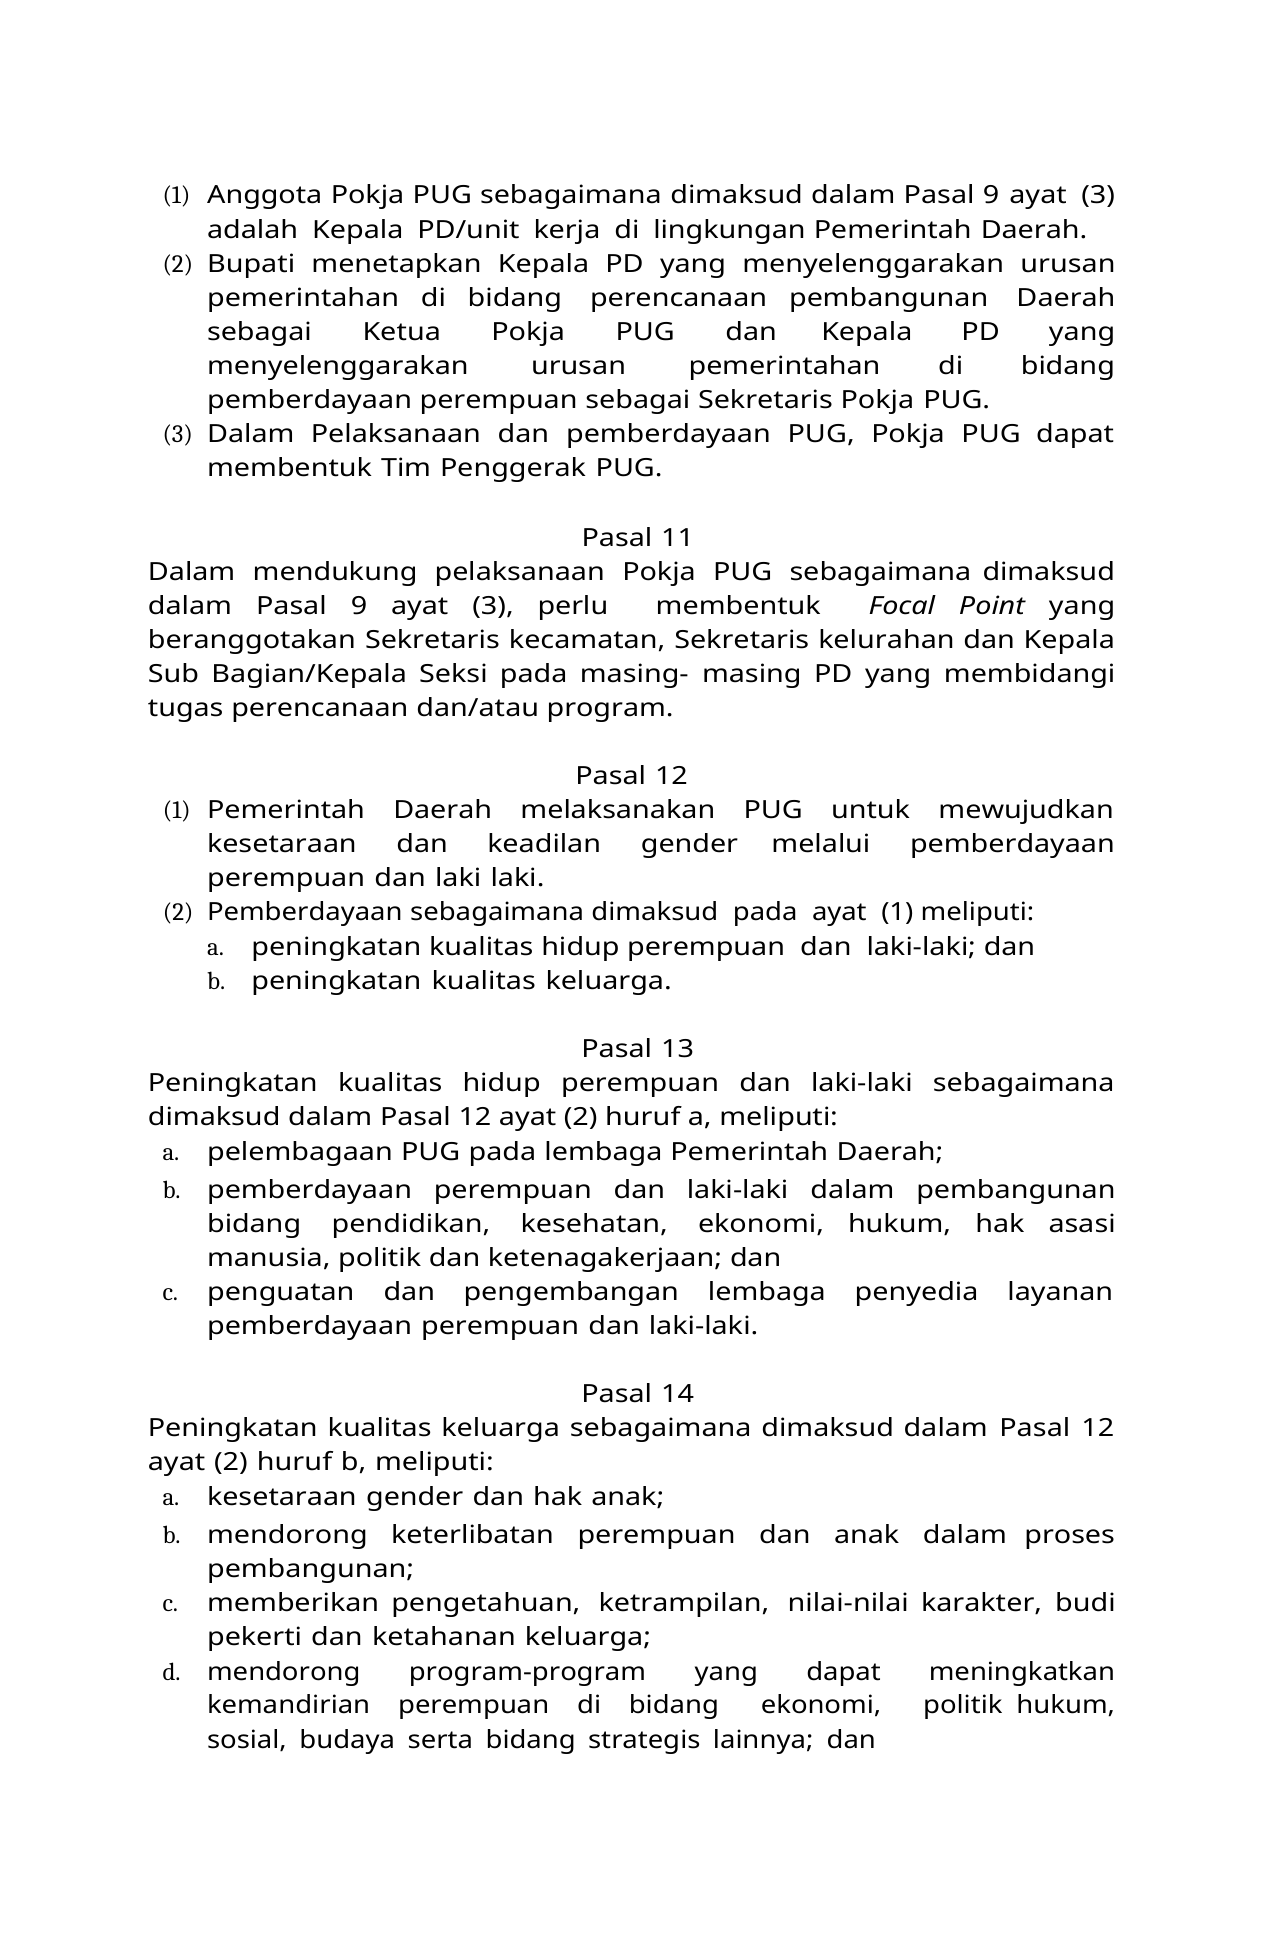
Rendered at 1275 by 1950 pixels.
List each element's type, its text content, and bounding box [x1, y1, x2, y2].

list Dalam Pelaksanaan dan pemberdayaan PUG, Pokja PUG dapat membentuk Tim Penggerak PUG. [162, 416, 1114, 484]
text Dalam mendukung pelaksanaan Pokja PUG sebagaimana dimaksud dalam Pasal 9 ayat (3), perlu membentuk Focal Point yang beranggotakan Sekretaris kecamatan, Sekretaris kelurahan dan Kepala Sub Bagian/Kepala Seksi pada masing- masing PD yang membidangi tugas perencanaan dan/atau program. [148, 553, 1115, 723]
list Pemberdayaan sebagaimana dimaksud pada ayat (1) meliputi: [163, 894, 1114, 928]
text Pasal 13 [148, 1031, 1127, 1065]
list kesetaraan gender dan hak anak; [162, 1478, 1127, 1512]
list mendorong program-program yang dapat meningkatkan kemandirian perempuan di bidang ekonomi, politik hukum, sosial, budaya serta bidang strategis lainnya; dan [162, 1653, 1115, 1755]
list peningkatan kualitas hidup perempuan dan laki-laki; dan [207, 928, 1116, 962]
list mendorong keterlibatan perempuan dan anak dalam proses pembangunan; [162, 1517, 1115, 1585]
text Pasal 14 [148, 1376, 1127, 1410]
text Peningkatan kualitas hidup perempuan dan laki-laki sebagaimana dimaksud dalam Pasal 12 ayat (2) huruf a, meliputi: [148, 1065, 1115, 1133]
text Peningkatan kualitas keluarga sebagaimana dimaksud dalam Pasal 12 ayat (2) huruf b, meliputi: [148, 1410, 1114, 1478]
list pemberdayaan perempuan dan laki-laki dalam pembangunan bidang pendidikan, kesehatan, ekonomi, hukum, hak asasi manusia, politik dan ketenagakerjaan; dan [162, 1172, 1116, 1274]
list penguatan dan pengembangan lembaga penyedia layanan pemberdayaan perempuan dan laki-laki. [162, 1274, 1114, 1342]
list Anggota Pokja PUG sebagaimana dimaksud dalam Pasal 9 ayat (3) adalah Kepala PD/unit kerja di lingkungan Pemerintah Daerah. [162, 177, 1115, 245]
text Pasal 12 [148, 758, 1115, 792]
text Pasal 11 [148, 519, 1127, 553]
list Pemerintah Daerah melaksanakan PUG untuk mewujudkan kesetaraan dan keadilan gender melalui pemberdayaan perempuan dan laki laki. [163, 792, 1114, 894]
list memberikan pengetahuan, ketrampilan, nilai-nilai karakter, budi pekerti dan ketahanan keluarga; [162, 1585, 1116, 1653]
list peningkatan kualitas keluarga. [207, 962, 1127, 996]
list pelembagaan PUG pada lembaga Pemerintah Daerah; [162, 1133, 1127, 1167]
list Bupati menetapkan Kepala PD yang menyelenggarakan urusan pemerintahan di bidang perencanaan pembangunan Daerah sebagai Ketua Pokja PUG dan Kepala PD yang menyelenggarakan urusan pemerintahan di bidang pemberdayaan perempuan sebagai Sekretaris Pokja PUG. [162, 245, 1115, 416]
